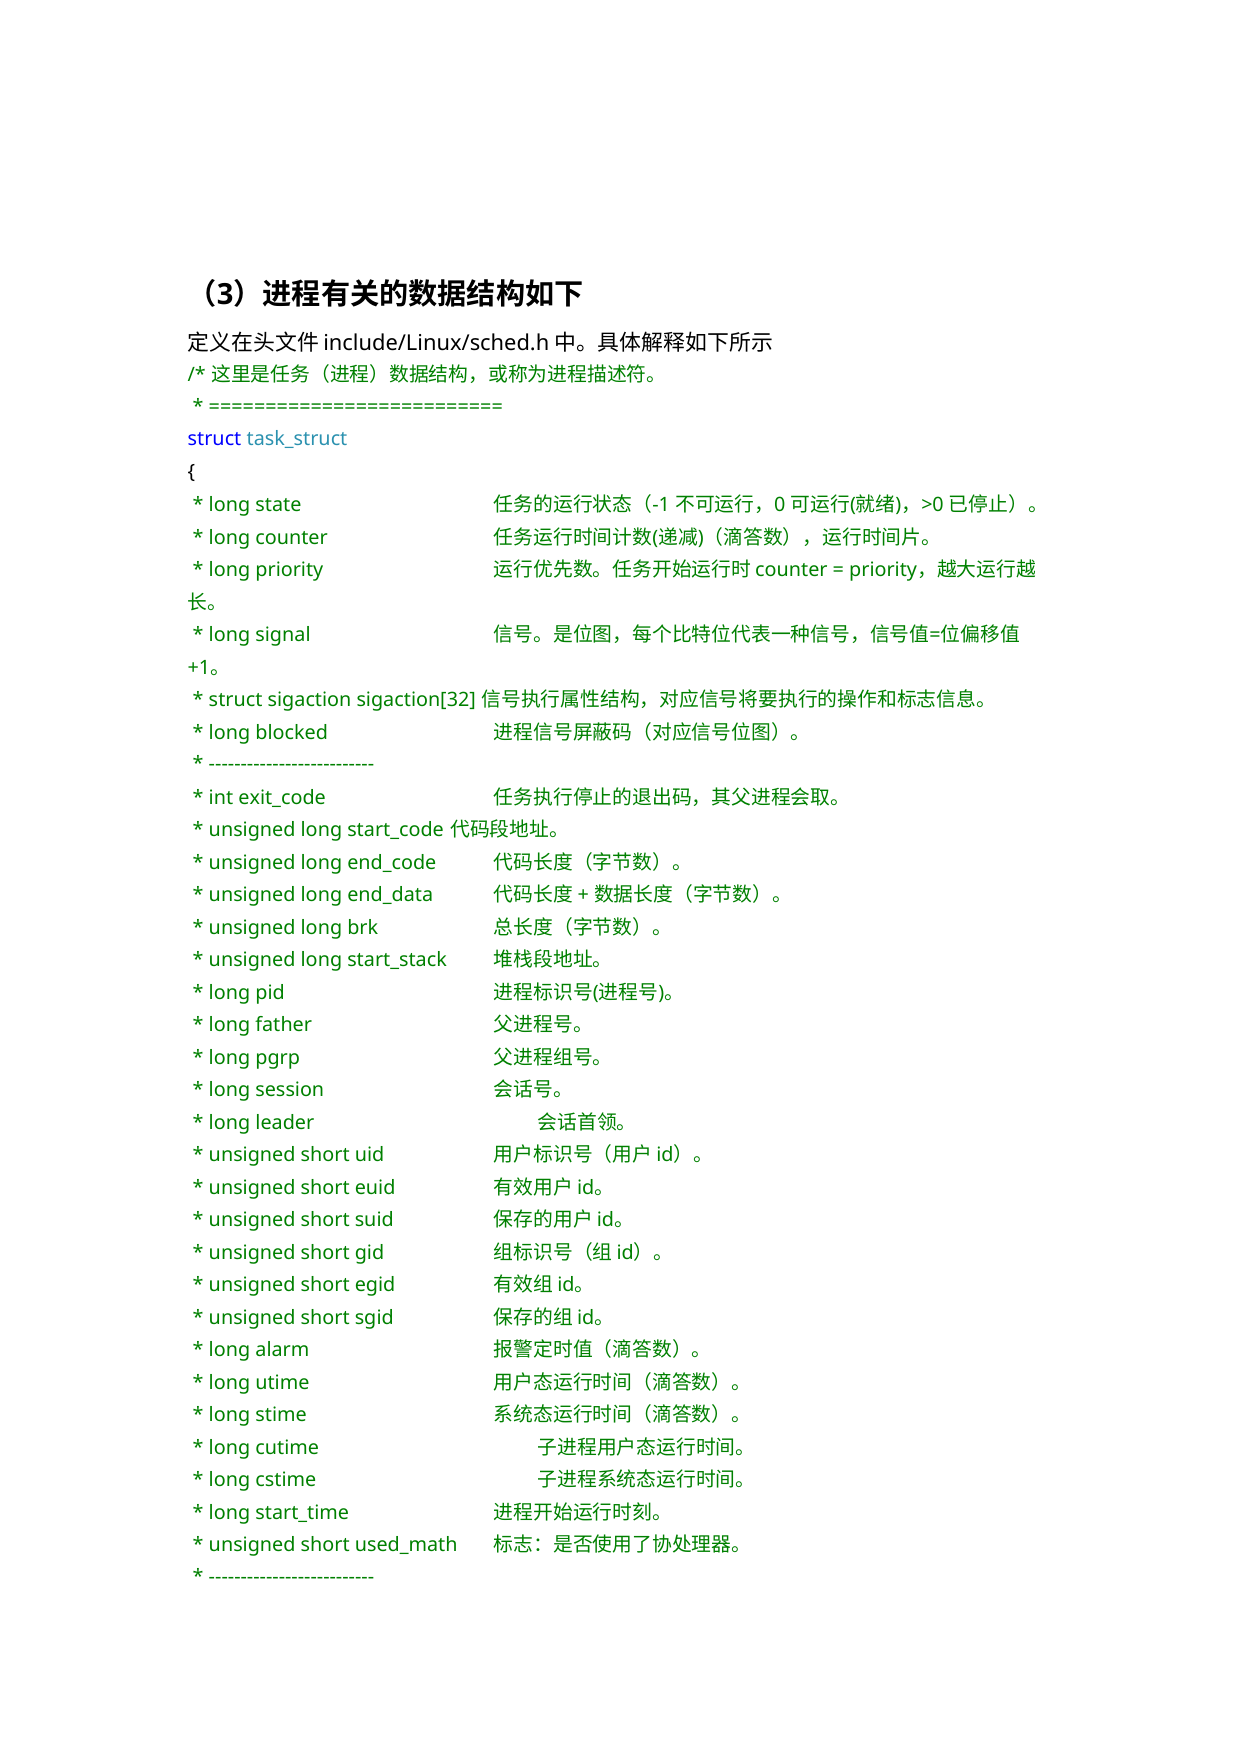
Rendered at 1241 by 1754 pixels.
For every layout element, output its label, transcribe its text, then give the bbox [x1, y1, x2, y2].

text { [187, 454, 1053, 487]
text * long priority 运行优先数。任务开始运行时counter = priority，越大运行越长。 [187, 552, 1053, 617]
text /* 这里是任务（进程）数据结构，或称为进程描述符。 [187, 357, 1053, 389]
text * unsigned short gid 组标识号（组id）。 [187, 1234, 1053, 1267]
text * long stime 系统态运行时间（滴答数）。 [187, 1397, 1053, 1429]
text * long cutime 子进程用户态运行时间。 [187, 1429, 1053, 1462]
text * long counter 任务运行时间计数(递减)（滴答数），运行时间片。 [187, 519, 1053, 552]
text * long utime 用户态运行时间（滴答数）。 [187, 1364, 1053, 1397]
text * long pgrp 父进程组号。 [187, 1039, 1053, 1072]
text * -------------------------- [187, 747, 1053, 779]
text * unsigned short suid 保存的用户id。 [187, 1202, 1053, 1234]
text * unsigned long start_stack 堆栈段地址。 [187, 942, 1053, 974]
text * long signal 信号。是位图，每个比特位代表一种信号，信号值=位偏移值+1。 [187, 617, 1053, 682]
text * long session 会话号。 [187, 1072, 1053, 1104]
text * unsigned short egid 有效组id。 [187, 1267, 1053, 1299]
text * unsigned short sgid 保存的组id。 [187, 1299, 1053, 1332]
text （3）进程有关的数据结构如下 [187, 259, 1053, 324]
text * unsigned long end_code 代码长度（字节数）。 [187, 844, 1053, 877]
text * long start_time 进程开始运行时刻。 [187, 1494, 1053, 1527]
text * unsigned long end_data 代码长度 + 数据长度（字节数）。 [187, 877, 1053, 909]
text 定义在头文件include/Linux/sched.h中。具体解释如下所示 [187, 324, 1053, 357]
text * unsigned short used_math 标志：是否使用了协处理器。 [187, 1527, 1053, 1559]
text * struct sigaction sigaction[32] 信号执行属性结构，对应信号将要执行的操作和标志信息。 [187, 682, 1053, 714]
text * int exit_code 任务执行停止的退出码，其父进程会取。 [187, 779, 1053, 812]
text * unsigned short euid 有效用户id。 [187, 1169, 1053, 1202]
text struct task_struct [187, 422, 1053, 454]
text * ========================== [187, 389, 1053, 422]
text * unsigned short uid 用户标识号（用户id）。 [187, 1137, 1053, 1169]
text * long pid 进程标识号(进程号)。 [187, 974, 1053, 1007]
text * unsigned long brk 总长度（字节数）。 [187, 909, 1053, 942]
text * long alarm 报警定时值（滴答数）。 [187, 1332, 1053, 1364]
text * unsigned long start_code 代码段地址。 [187, 812, 1053, 844]
text * long leader 会话首领。 [187, 1104, 1053, 1137]
text * long cstime 子进程系统态运行时间。 [187, 1462, 1053, 1494]
text * long father 父进程号。 [187, 1007, 1053, 1039]
text * long blocked 进程信号屏蔽码（对应信号位图）。 [187, 714, 1053, 747]
text * -------------------------- [187, 1559, 1053, 1592]
text * long state 任务的运行状态（-1 不可运行，0 可运行(就绪)，>0 已停止）。 [187, 487, 1053, 519]
